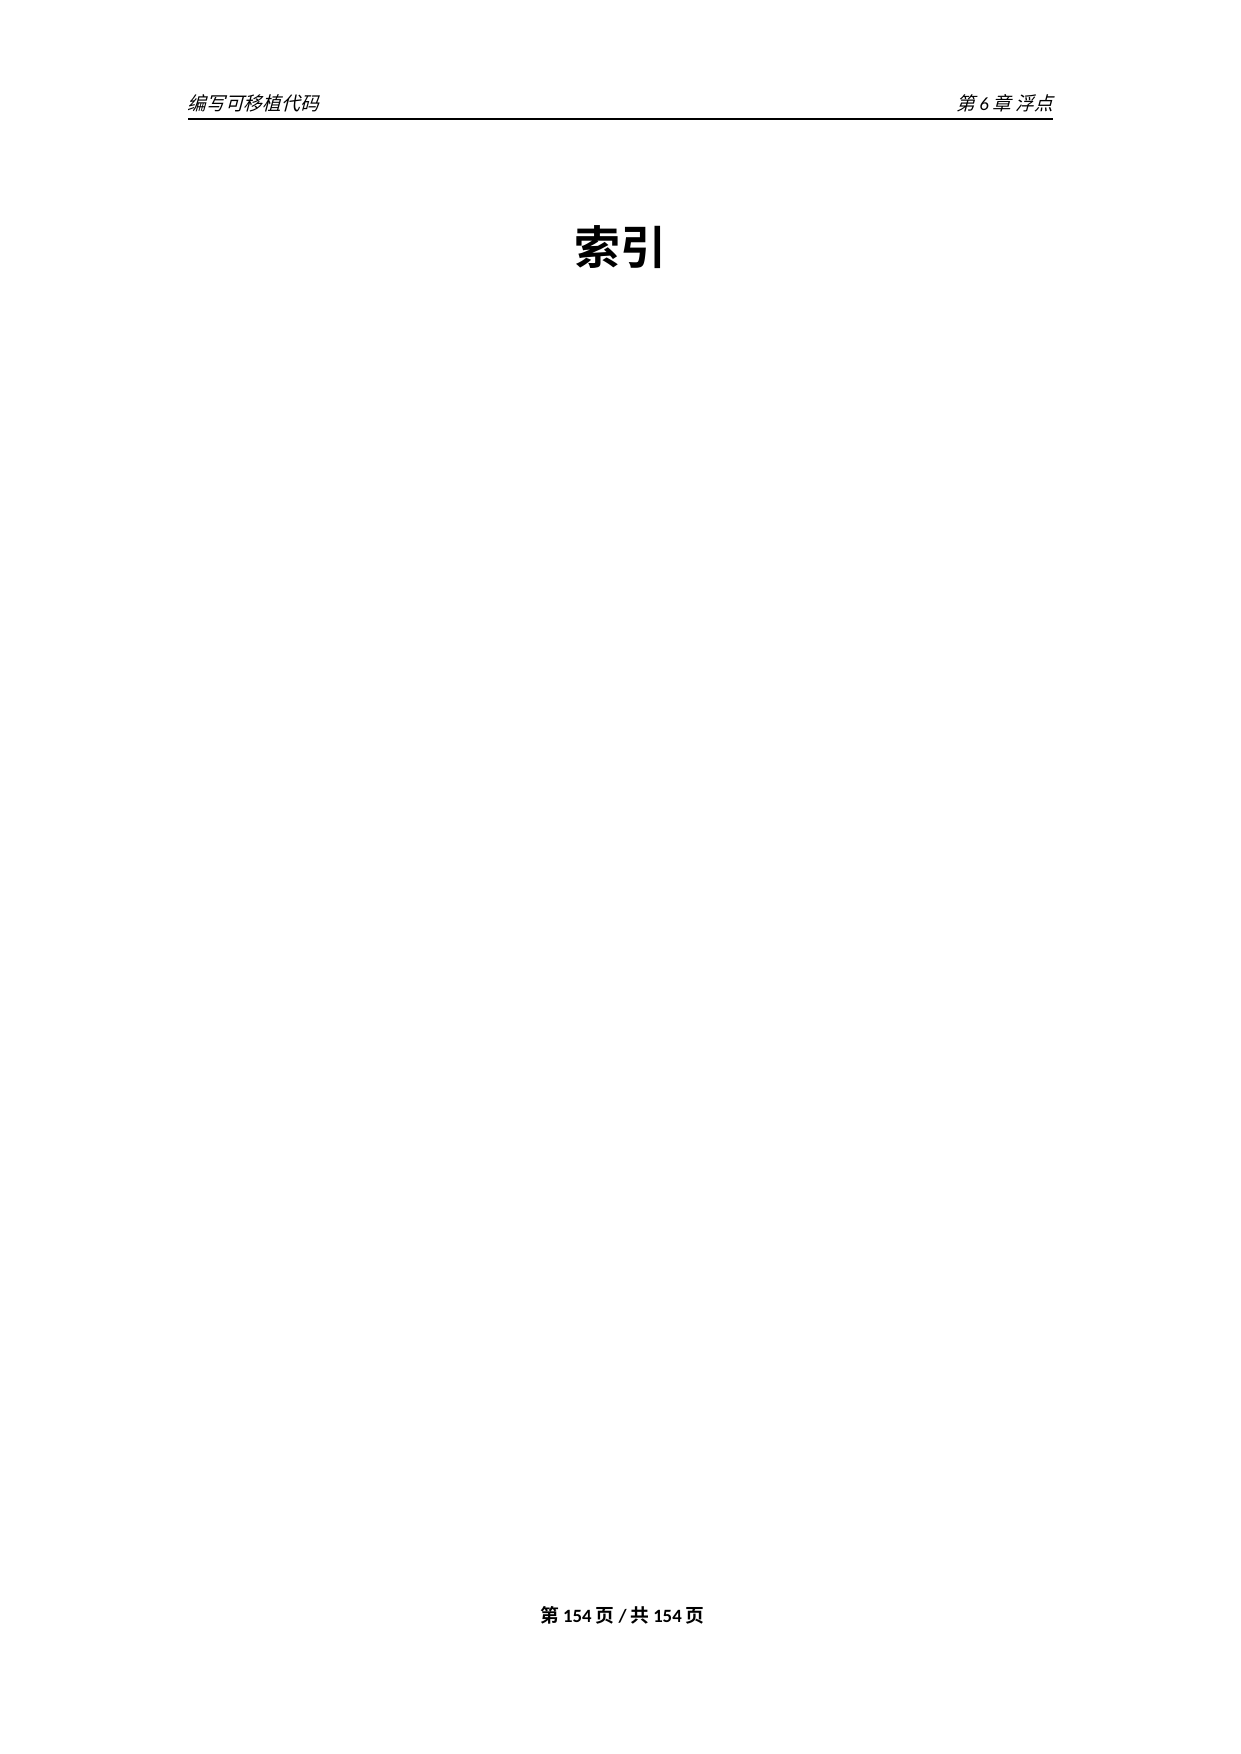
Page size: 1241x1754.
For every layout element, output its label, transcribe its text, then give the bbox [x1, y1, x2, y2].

subtitle 索引 [187, 196, 1053, 293]
